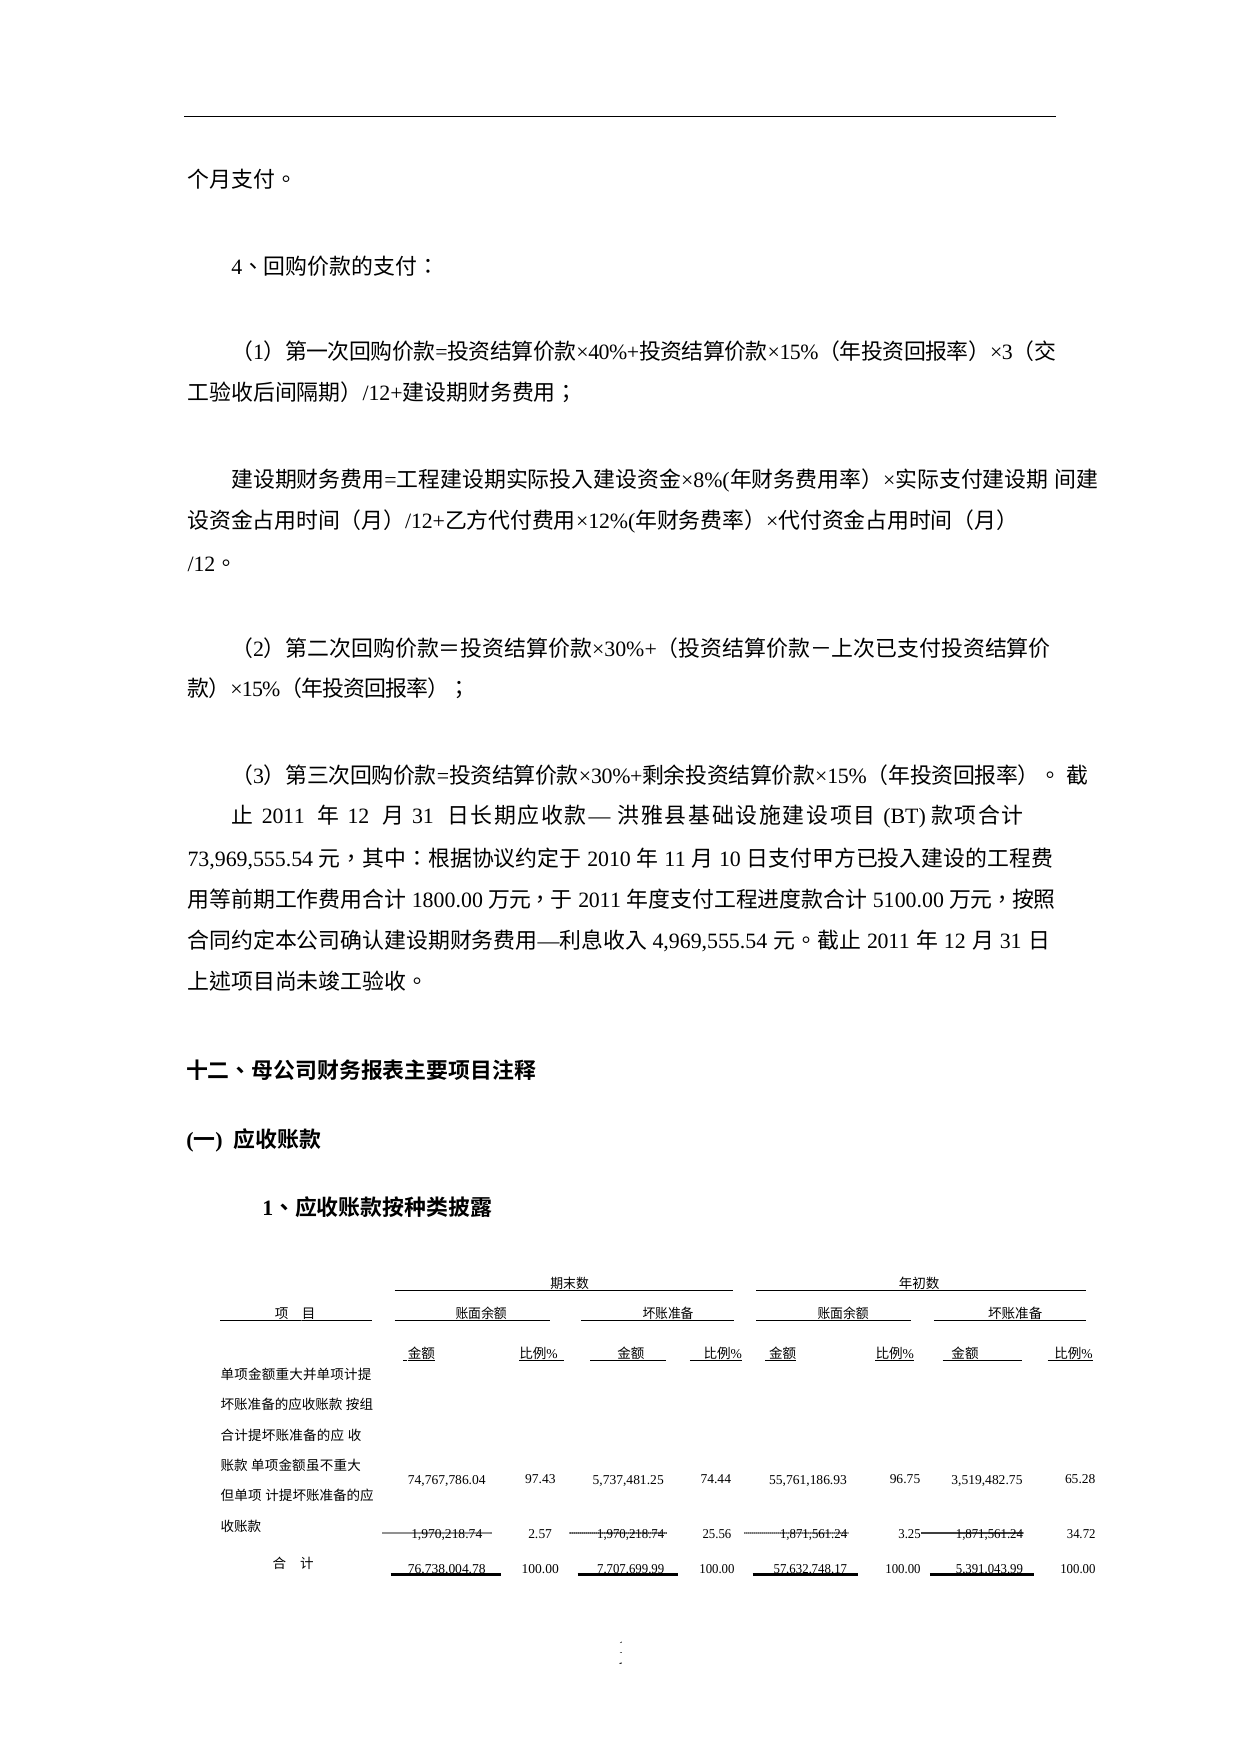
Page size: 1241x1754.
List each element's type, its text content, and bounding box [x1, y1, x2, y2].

text （3）第三次回购价款=投资结算价款×30%+剩余投资结算价款×15%（年投资回报率）。 截止 2011 年 12 月 31 日长期应收款— 洪雅县基础设施建设项目 (BT) 款项合计 [231, 760, 1101, 830]
picture [427, 1530, 435, 1536]
picture [540, 1530, 600, 1536]
picture [982, 1530, 995, 1536]
picture [784, 1530, 805, 1536]
text 合同约定本公司确认建设期财务费用—利息收入 4,969,555.54 元。截止 2011 年 12 月 31 日 上述项目尚未竣工验收。 [187, 925, 1054, 996]
text /12。 [187, 548, 1057, 578]
picture [1004, 1530, 1020, 1536]
picture [959, 1530, 981, 1536]
picture [806, 1530, 819, 1536]
picture [621, 1530, 638, 1536]
text 期末数 年初数 [394, 1274, 1057, 1293]
picture [455, 1530, 479, 1536]
picture [845, 1530, 958, 1536]
text (一) 应收账款 [186, 1124, 1057, 1154]
picture [726, 1530, 783, 1536]
text 用等前期工作费用合计 1800.00 万元，于 2011 年度支付工程进度款合计 5100.00 万元，按照 [187, 884, 1057, 914]
text （1）第一次回购价款=投资结算价款×40%+投资结算价款×15%（年投资回报率）×3（交 工验收后间隔期）/12+建设期财务费用； [187, 336, 1057, 407]
text 合 计 [272, 1554, 1057, 1572]
picture [415, 1530, 426, 1536]
text 项 目 账面余额 坏账准备 账面余额 坏账准备 [220, 1304, 1057, 1323]
text 单项金额重大并单项计提 坏账准备的应收账款 按组合计提坏账准备的应 收账款 单项金额虽不重大但单项 计提坏账准备的应收账款 [220, 1365, 374, 1535]
picture [440, 1530, 454, 1536]
picture [996, 1530, 1003, 1536]
picture [601, 1530, 620, 1536]
text 73,969,555.54 元，其中：根据协议约定于 2010 年 11 月 10 日支付甲方已投入建设的工程费 [187, 843, 1057, 873]
picture [480, 1530, 543, 1536]
picture [828, 1530, 844, 1536]
picture [662, 1530, 725, 1536]
picture [639, 1530, 661, 1536]
text 1、应收账款按种类披露 [262, 1192, 1057, 1222]
text （2）第二次回购价款＝投资结算价款×30%+（投资结算价款－上次已支付投资结算价 款）×15%（年投资回报率）； [187, 633, 1057, 703]
text 4、回购价款的支付： [231, 251, 1057, 281]
picture [820, 1530, 827, 1536]
subtitle 十二、母公司财务报表主要项目注释 [186, 1055, 1057, 1084]
text 个月支付。 [187, 164, 1057, 194]
picture [380, 1530, 414, 1536]
text 建设期财务费用=工程建设期实际投入建设资金×8%(年财务费用率）×实际支付建设期 间建设资金占用时间（月）/12+乙方代付费用×12%(年财务费率）×代付资金占用时间（月） [187, 464, 1101, 534]
